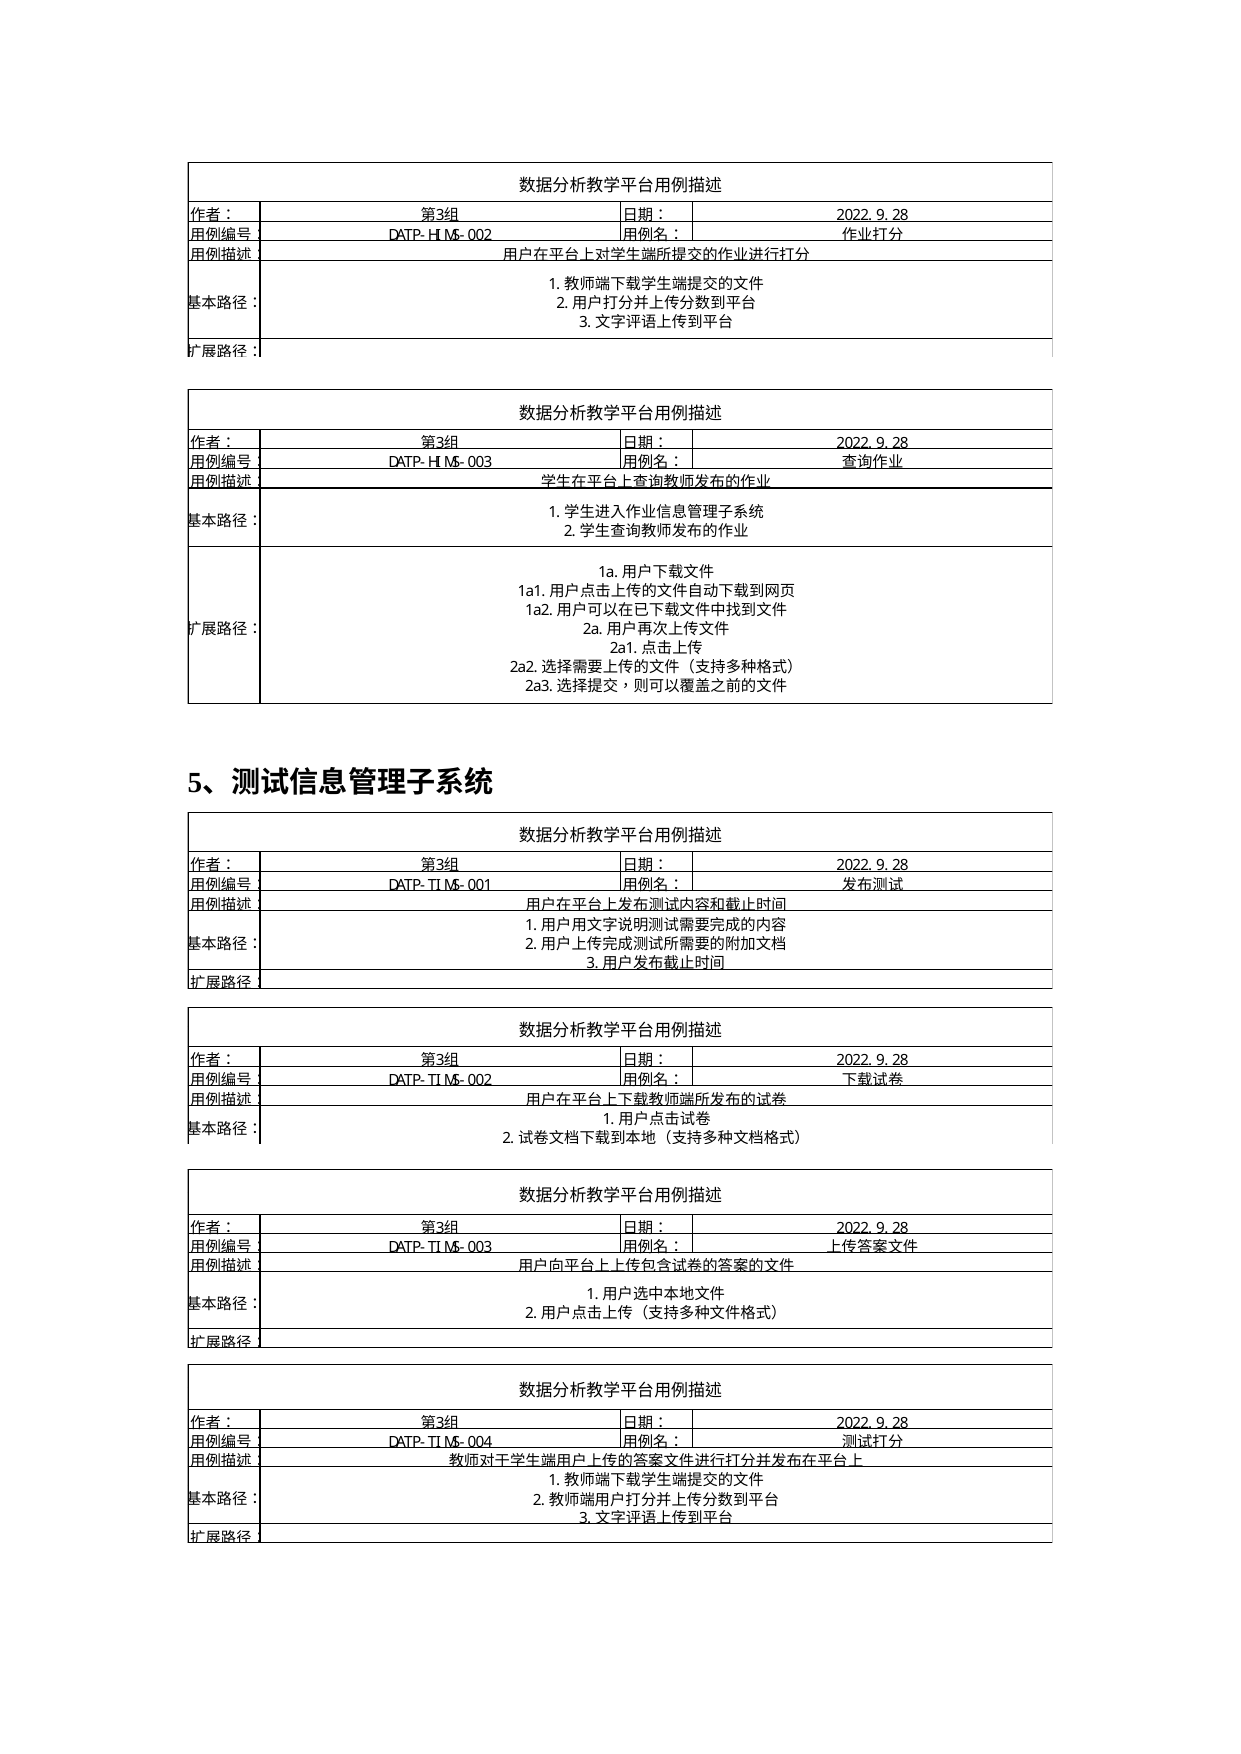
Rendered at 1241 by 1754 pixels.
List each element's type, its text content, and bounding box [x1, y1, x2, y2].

text 5、测试信息管理子系统 [187, 747, 1053, 812]
